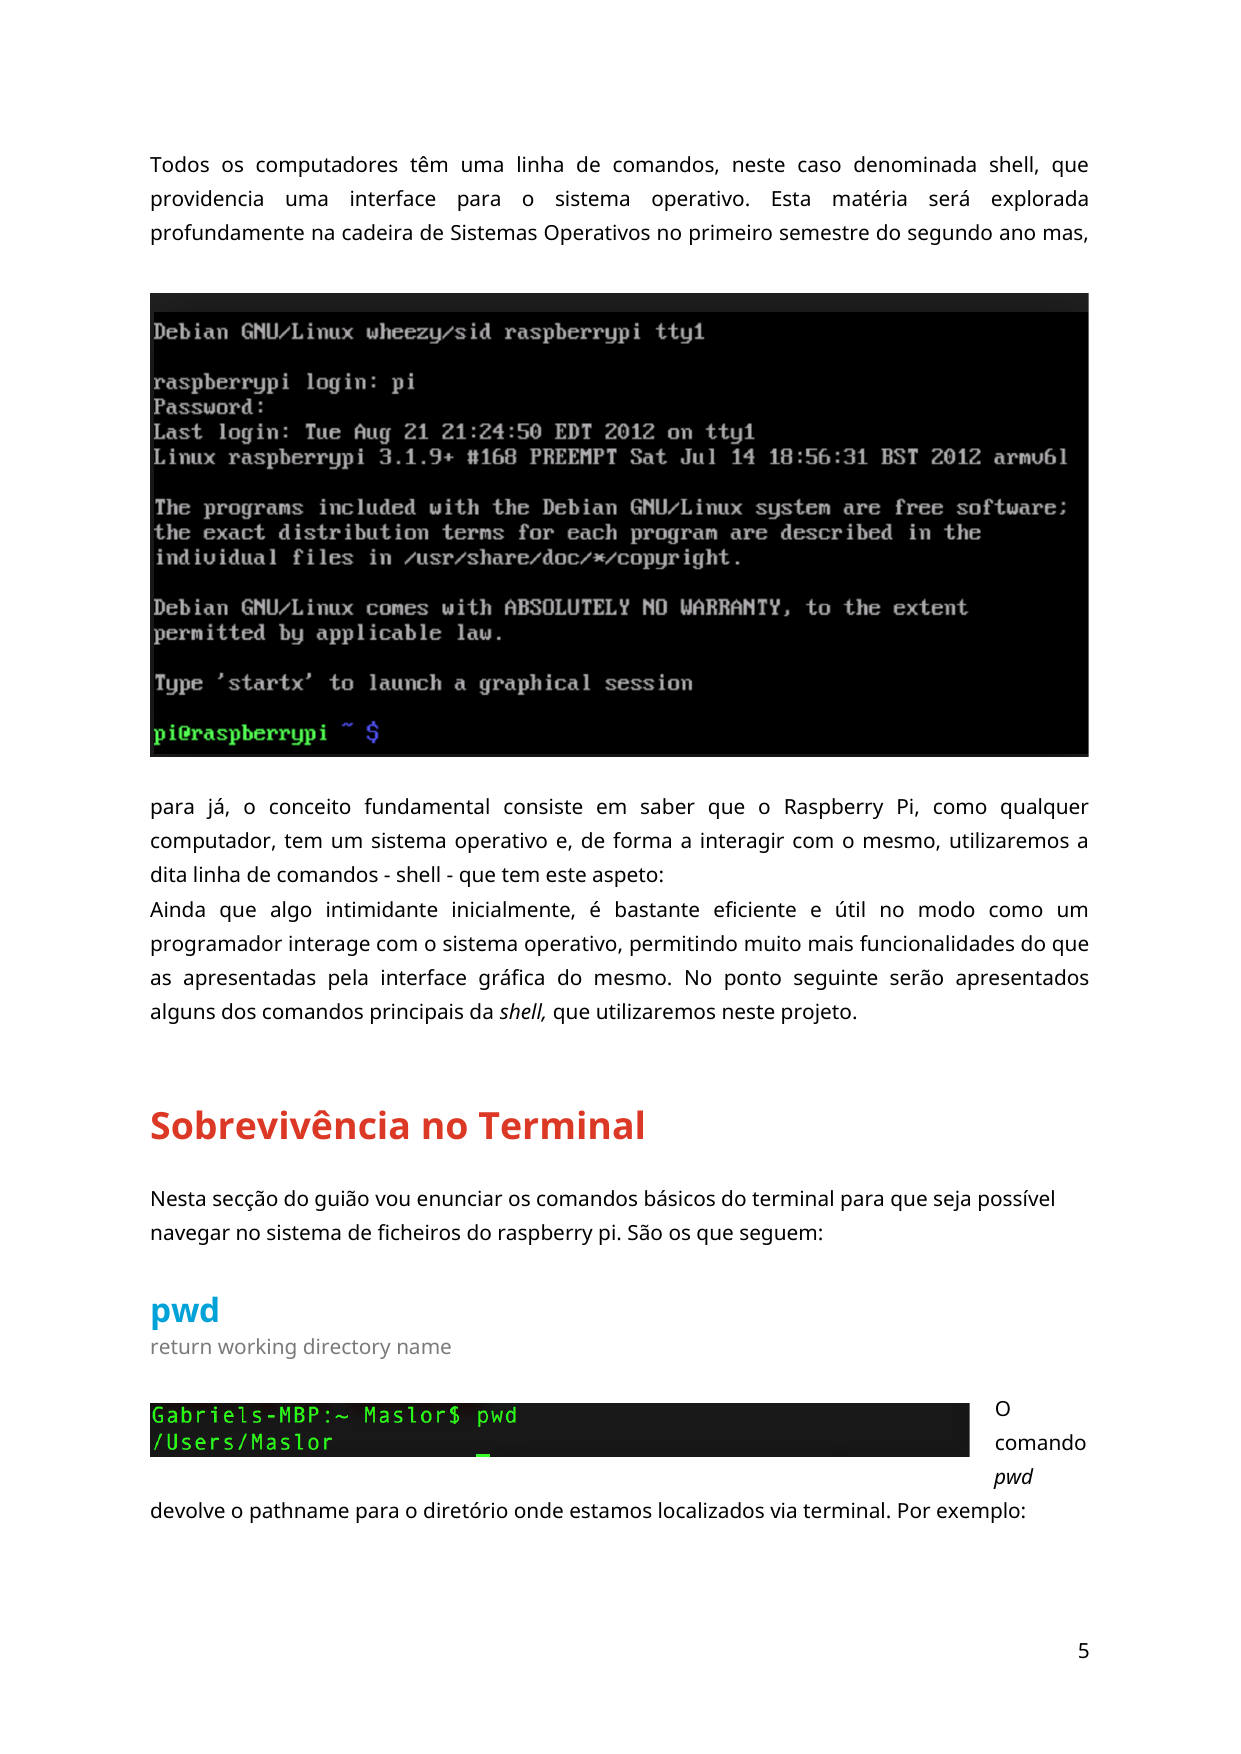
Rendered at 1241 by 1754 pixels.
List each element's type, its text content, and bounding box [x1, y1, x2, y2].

text Ainda que algo intimidante inicialmente, é bastante eficiente e útil no modo como um programador interage com o sistema operativo, permitindo muito mais funcionalidades do que as apresentadas pela interface gráfica do mesmo. No ponto seguinte serão apresentados alguns dos comandos principais da shell, que utilizaremos neste projeto. [150, 895, 1090, 1025]
picture [148, 1403, 970, 1457]
text Nesta secção do guião vou enunciar os comandos básicos do terminal para que seja possível navegar no sistema de ficheiros do raspberry pi. São os que seguem: [150, 1184, 1090, 1247]
subtitle pwd [150, 1286, 1090, 1332]
subtitle Sobrevivência no Terminal [150, 1099, 1090, 1150]
text return working directory name [150, 1332, 1090, 1360]
picture [148, 293, 1089, 757]
